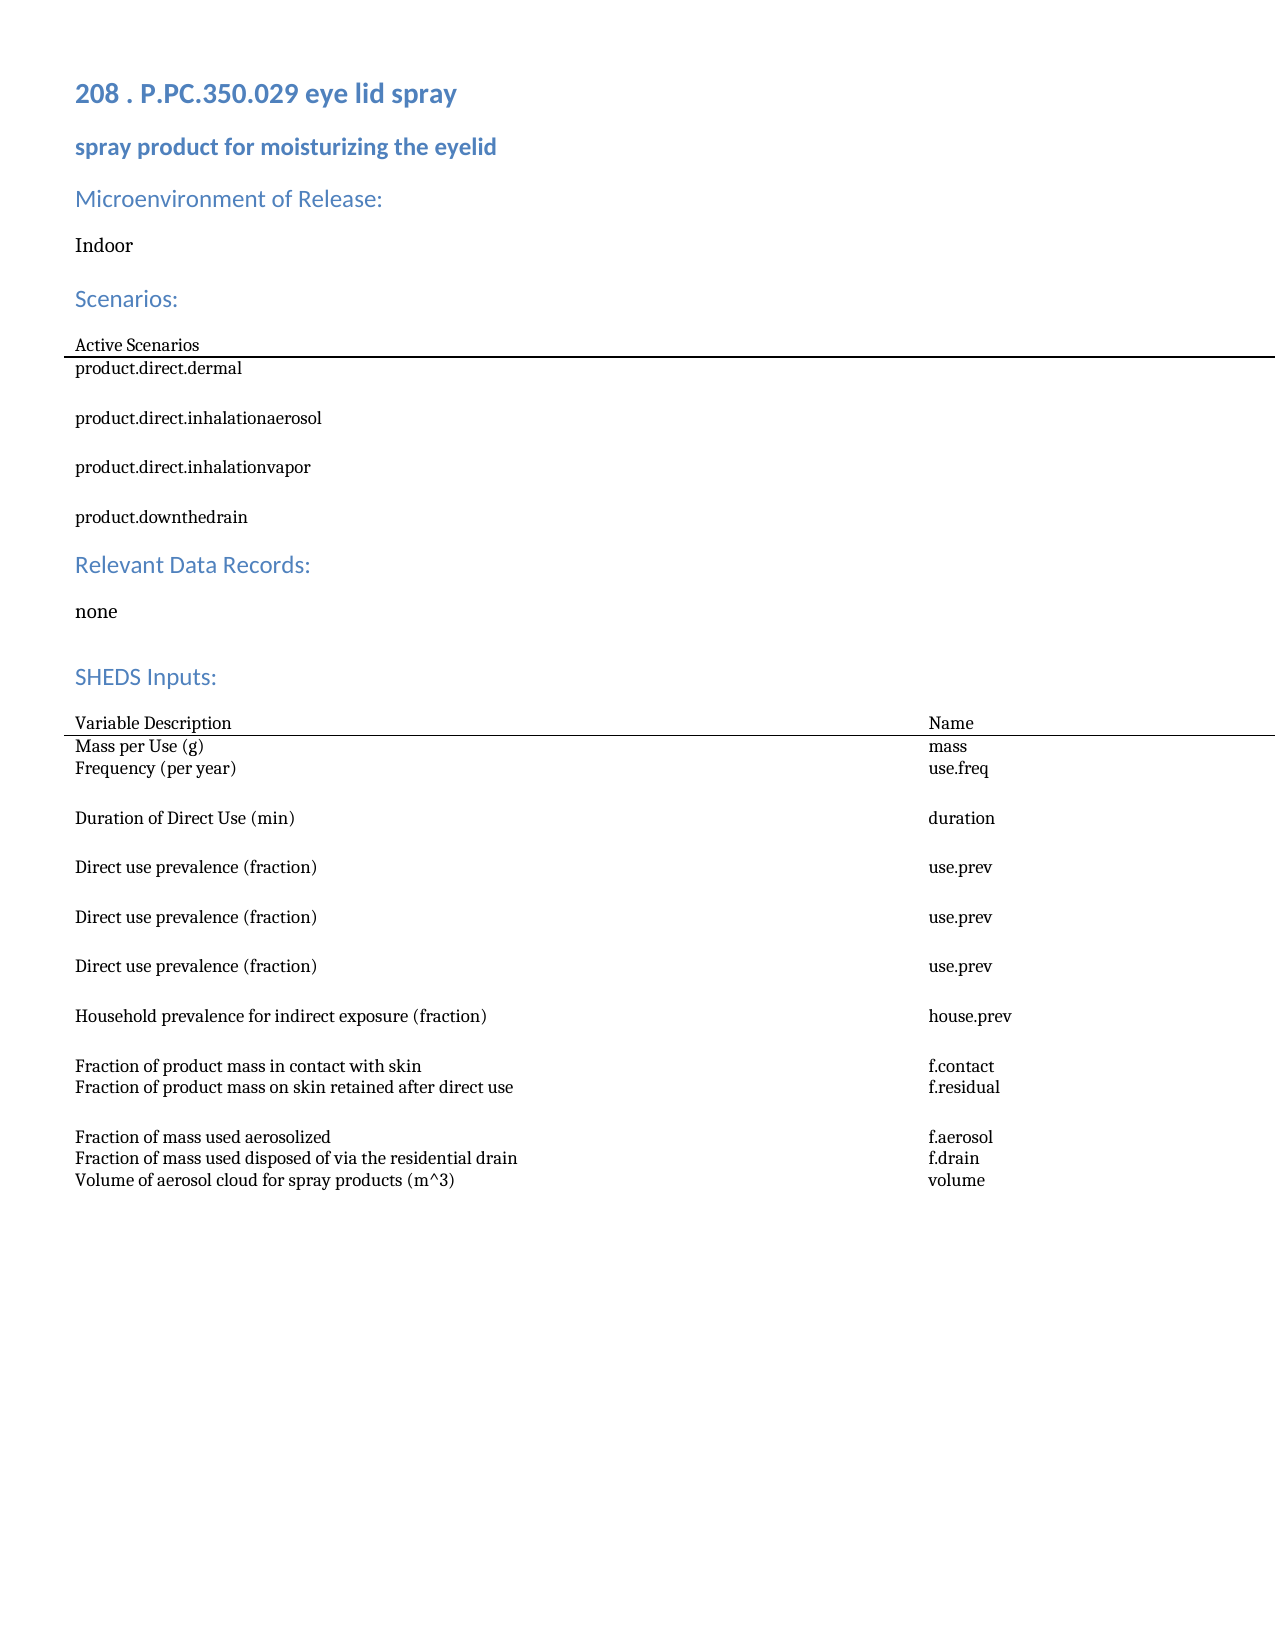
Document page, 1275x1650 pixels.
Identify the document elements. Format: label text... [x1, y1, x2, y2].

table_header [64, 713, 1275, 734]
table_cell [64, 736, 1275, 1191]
subtitle spray product for moisturizing the eyelid [75, 131, 1200, 162]
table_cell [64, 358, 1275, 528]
text Indoor [75, 234, 1200, 258]
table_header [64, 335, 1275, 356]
subtitle SHEDS Inputs: [75, 662, 1200, 692]
subtitle Scenarios: [75, 283, 1200, 314]
subtitle Relevant Data Records: [75, 549, 1200, 579]
subtitle Microenvironment of Release: [75, 183, 1200, 213]
subtitle 208 . P.PC.350.029 eye lid spray [75, 75, 1200, 111]
text none [75, 600, 1200, 624]
